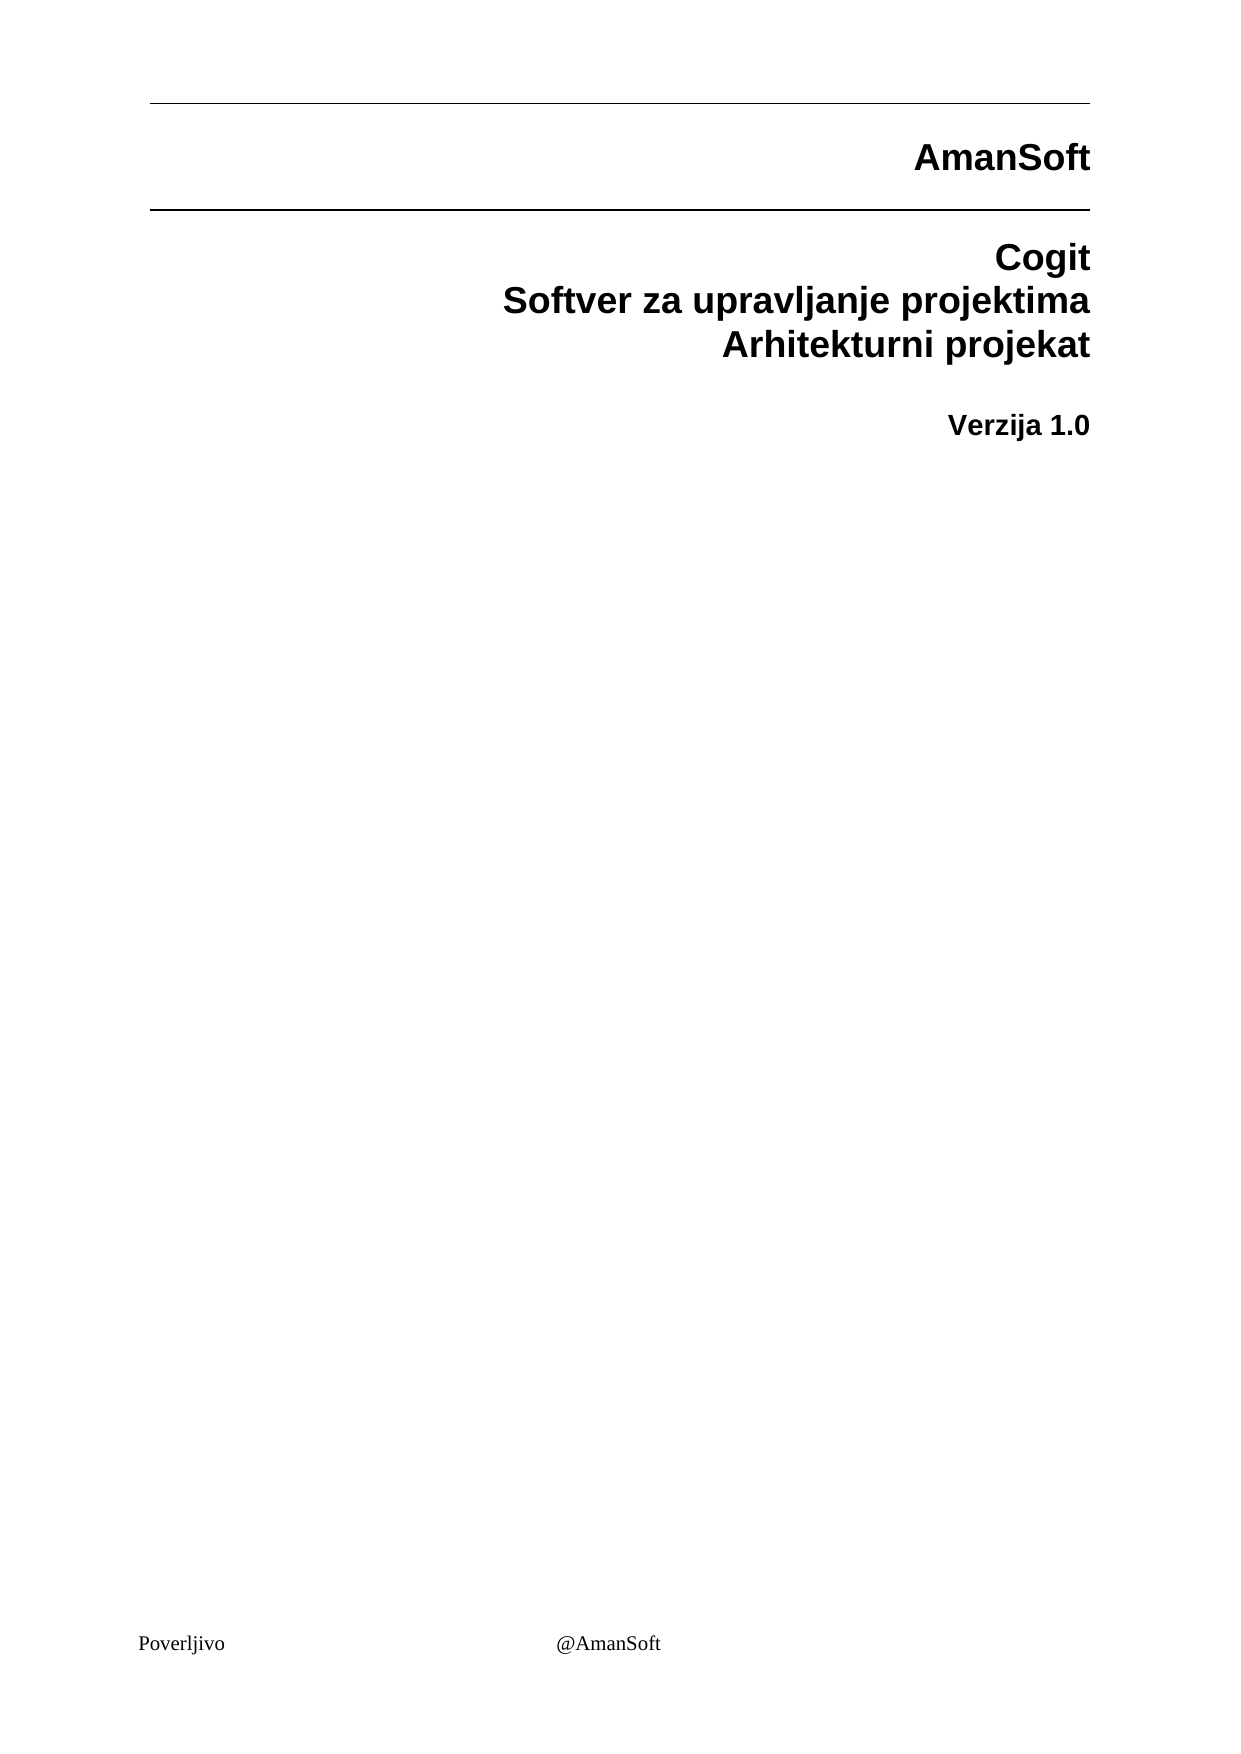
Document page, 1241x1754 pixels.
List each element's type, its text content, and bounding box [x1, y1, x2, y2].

title Verzija 1.0 [150, 408, 1090, 442]
title Softver za upravljanje projektima [150, 279, 1090, 322]
title Arhitekturni projekat [150, 322, 1090, 365]
title Cogit [150, 236, 1090, 279]
